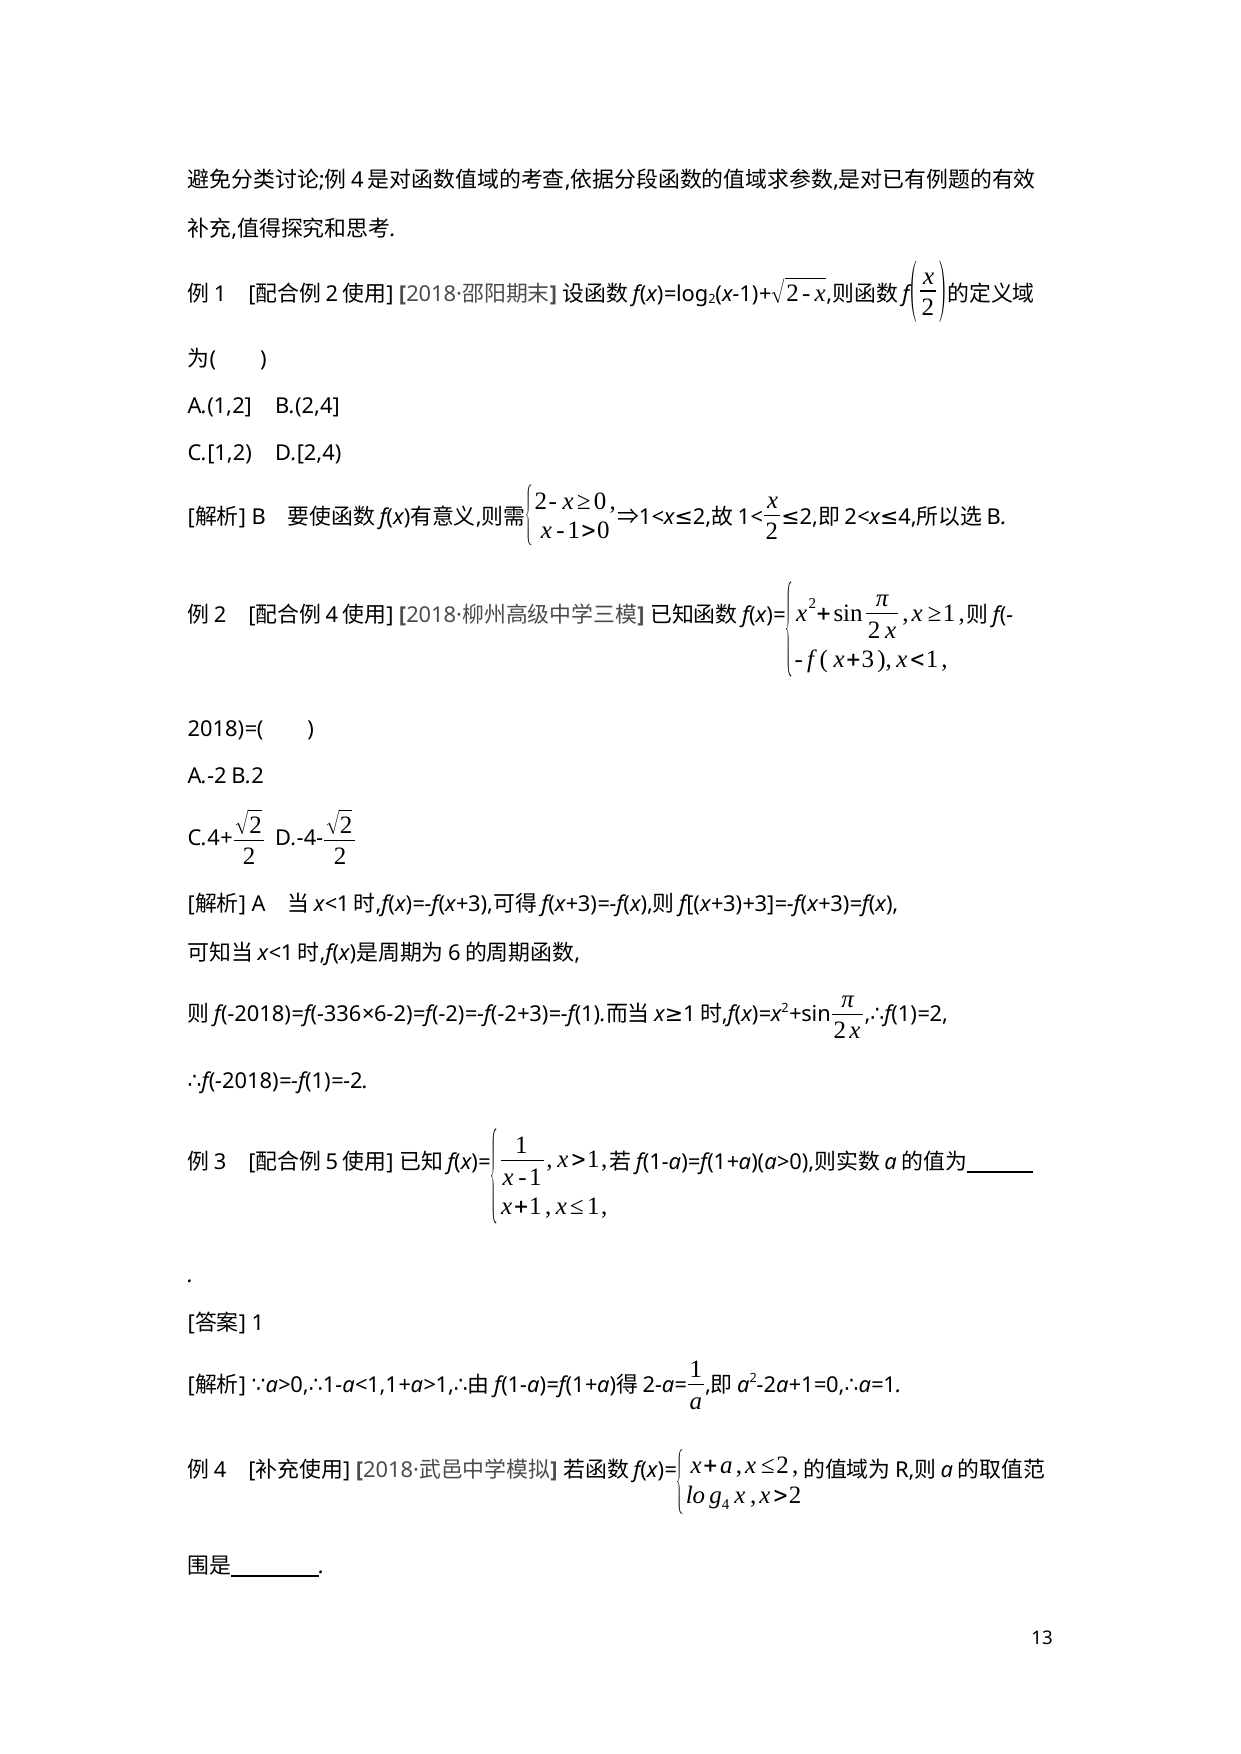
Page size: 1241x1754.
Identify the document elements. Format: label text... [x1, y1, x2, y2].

text [解析] ∵a>0,∴1-a<1,1+a>1,∴由f(1-a)=f(1+a)得2-a=,即a2-2a+1=0,∴a=1. [187, 1353, 1053, 1418]
text [答案] 1 [187, 1305, 1053, 1337]
text C.[1,2) D.[2,4) [187, 436, 1053, 468]
text A.-2 B.2 [187, 759, 1053, 791]
text 例2 [配合例4使用] [2018·柳州高级中学三模] 已知函数f(x)=则f(-2018)=( ) [187, 564, 1053, 743]
text [解析] A 当x<1时,f(x)=-f(x+3),可得f(x+3)=-f(x),则f[(x+3)+3]=-f(x+3)=f(x), [187, 886, 1053, 919]
text 例4 [补充使用] [2018·武邑中学模拟] 若函数f(x)=的值域为R,则a的取值范围是 . [187, 1434, 1053, 1580]
text 例1 [配合例2使用] [2018·邵阳期末] 设函数f(x)=log2(x-1)+,则函数f的定义域为( ) [187, 259, 1053, 373]
text ∴f(-2018)=-f(1)=-2. [187, 1064, 1053, 1096]
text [187, 162, 1053, 243]
text A.(1,2] B.(2,4] [187, 389, 1053, 421]
text 则f(-2018)=f(-336×6-2)=f(-2)=-f(-2+3)=-f(1).而当x≥1时,f(x)=x2+sin,∴f(1)=2, [187, 983, 1053, 1048]
text C.4+ D.-4- [187, 806, 1053, 871]
text 可知当x<1时,f(x)是周期为6的周期函数, [187, 934, 1053, 967]
text [解析] B 要使函数f(x)有意义,则需⇒1<x≤2,故1<≤2,即2<x≤4,所以选B. [187, 483, 1053, 548]
text 例3 [配合例5使用] 已知f(x)=若f(1-a)=f(1+a)(a>0),则实数a的值为 . [187, 1111, 1053, 1290]
